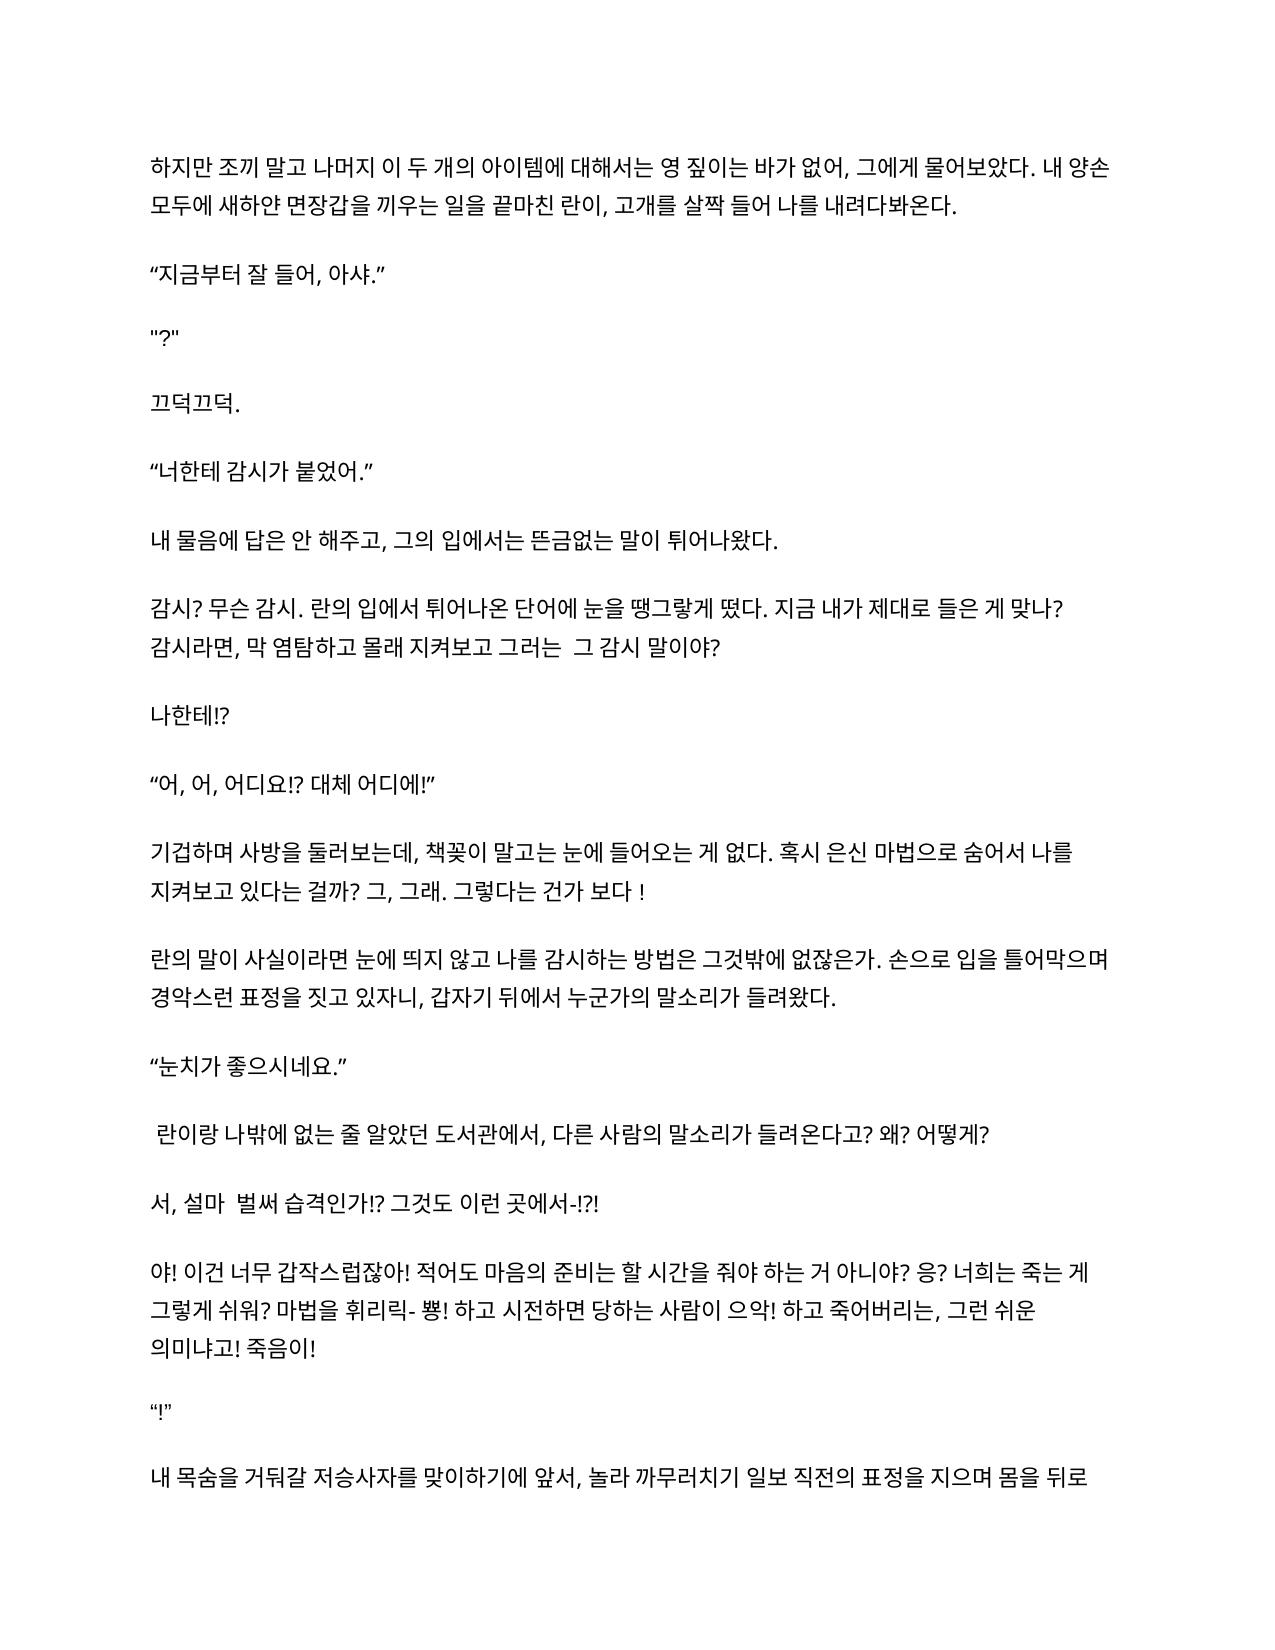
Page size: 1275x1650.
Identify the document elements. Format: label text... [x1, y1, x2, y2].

text "?" [150, 325, 1125, 352]
text “지금부터 잘 들어, 아샤.” [150, 257, 1125, 290]
text 서, 설마 벌써 습격인가!? 그것도 이런 곳에서-!?! [150, 1186, 1125, 1219]
text 기겁하며 사방을 둘러보는데, 책꽂이 말고는 눈에 들어오는 게 없다. 혹시 은신 마법으로 숨어서 나를 지켜보고 있다는 걸까? 그, 그래. 그렇다는 건가 보다 ! [150, 835, 1125, 907]
text 내 물음에 답은 안 해주고, 그의 입에서는 뜬금없는 말이 튀어나왔다. [150, 523, 1125, 556]
text 란이랑 나밖에 없는 줄 알았던 도서관에서, 다른 사람의 말소리가 들려온다고? 왜? 어떻게? [150, 1117, 1125, 1151]
text “!” [150, 1399, 1125, 1426]
text 란의 말이 사실이라면 눈에 띄지 않고 나를 감시하는 방법은 그것밖에 없잖은가. 손으로 입을 틀어막으며 경악스런 표정을 짓고 있자니, 갑자기 뒤에서 누군가의 말소리가 들려왔다. [150, 942, 1125, 1013]
text “너한테 감시가 붙었어.” [150, 454, 1125, 488]
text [150, 1460, 1125, 1493]
text 감시? 무슨 감시. 란의 입에서 튀어나온 단어에 눈을 땡그랗게 떴다. 지금 내가 제대로 들은 게 맞나? 감시라면, 막 염탐하고 몰래 지켜보고 그러는 그 감시 말이야? [150, 591, 1125, 663]
text 하지만 조끼 말고 나머지 이 두 개의 아이템에 대해서는 영 짚이는 바가 없어, 그에게 물어보았다. 내 양손 모두에 새하얀 면장갑을 끼우는 일을 끝마친 란이, 고개를 살짝 들어 나를 내려다봐온다. [150, 150, 1125, 222]
text 끄덕끄덕. [150, 386, 1125, 419]
text 야! 이건 너무 갑작스럽잖아! 적어도 마음의 준비는 할 시간을 줘야 하는 거 아니야? 응? 너희는 죽는 게 그렇게 쉬워? 마법을 휘리릭- 뿅! 하고 시전하면 당하는 사람이 으악! 하고 죽어버리는, 그런 쉬운 의미냐고! 죽음이! [150, 1254, 1125, 1364]
text “어, 어, 어디요!? 대체 어디에!” [150, 767, 1125, 800]
text 나한테!? [150, 698, 1125, 731]
text “눈치가 좋으시네요.” [150, 1049, 1125, 1082]
